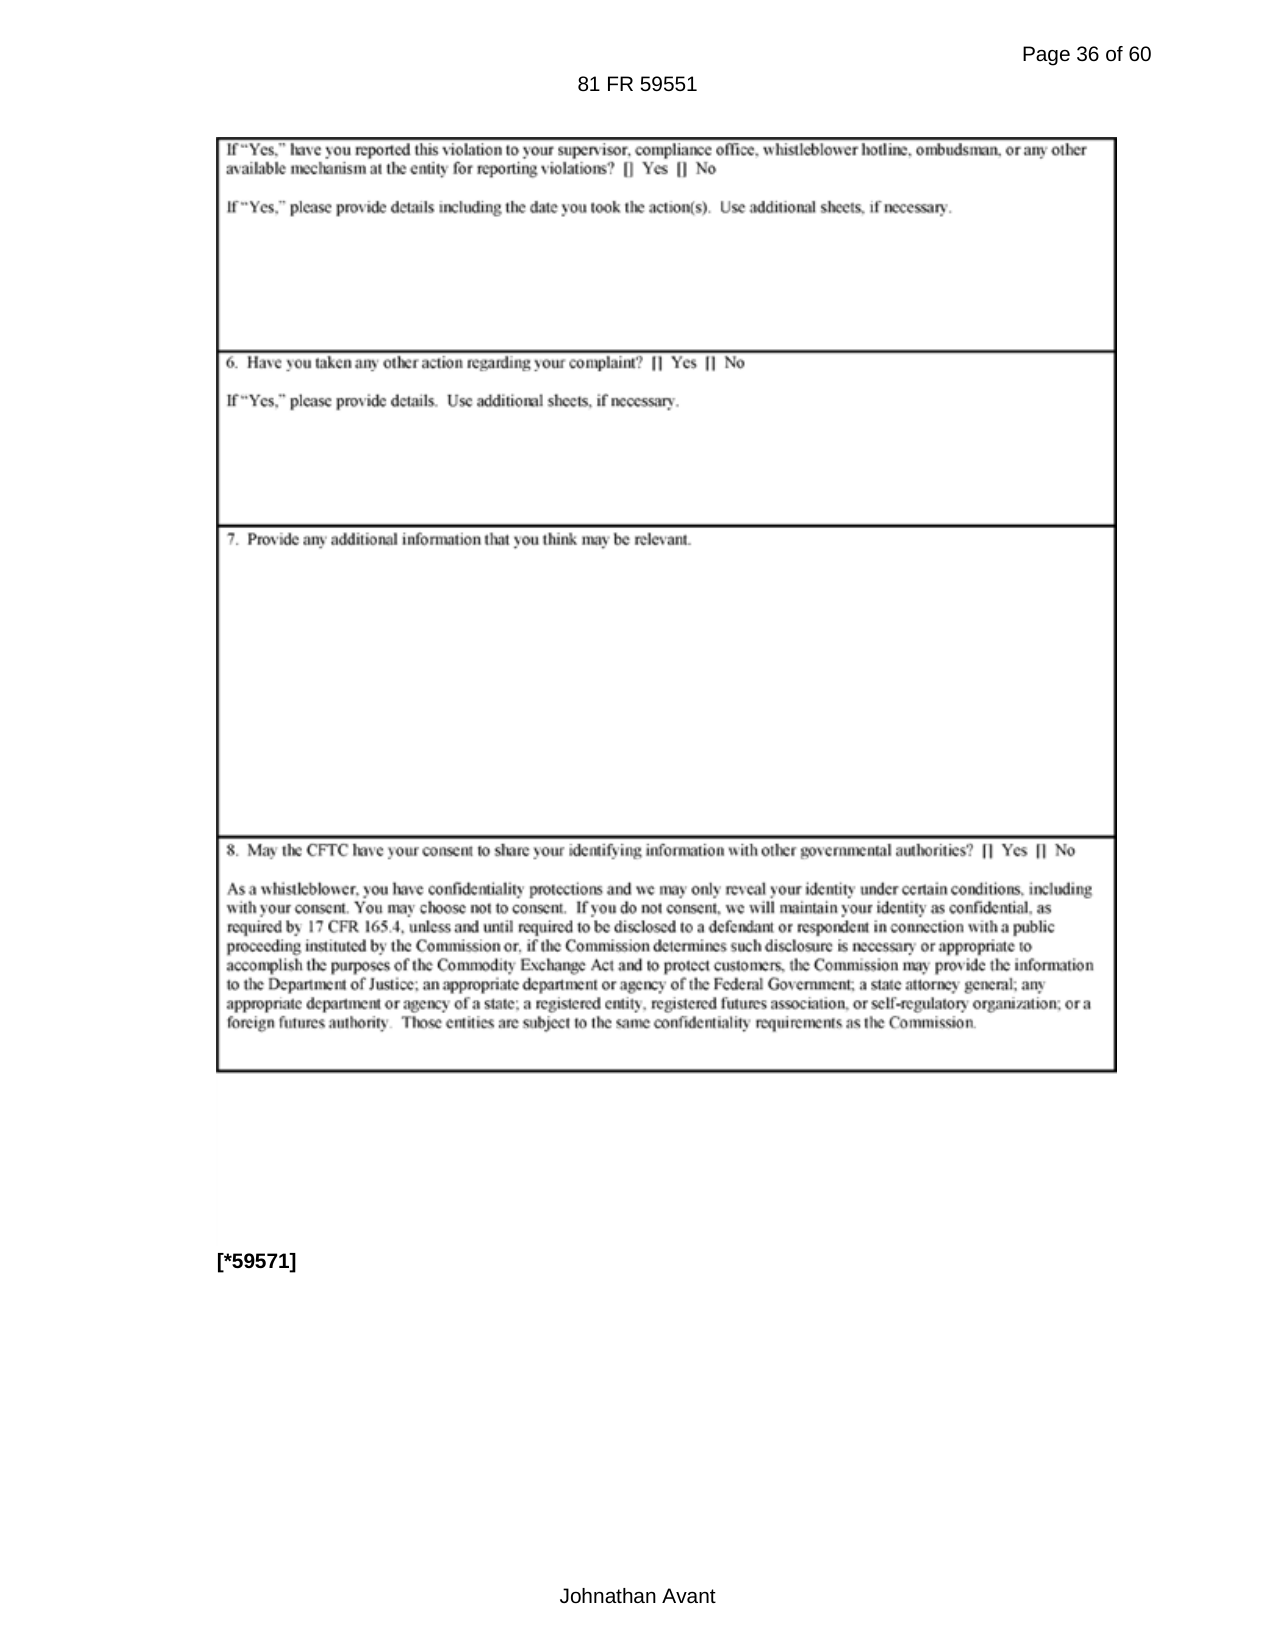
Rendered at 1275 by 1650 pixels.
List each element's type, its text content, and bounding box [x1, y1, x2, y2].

picture [216, 137, 1117, 1246]
